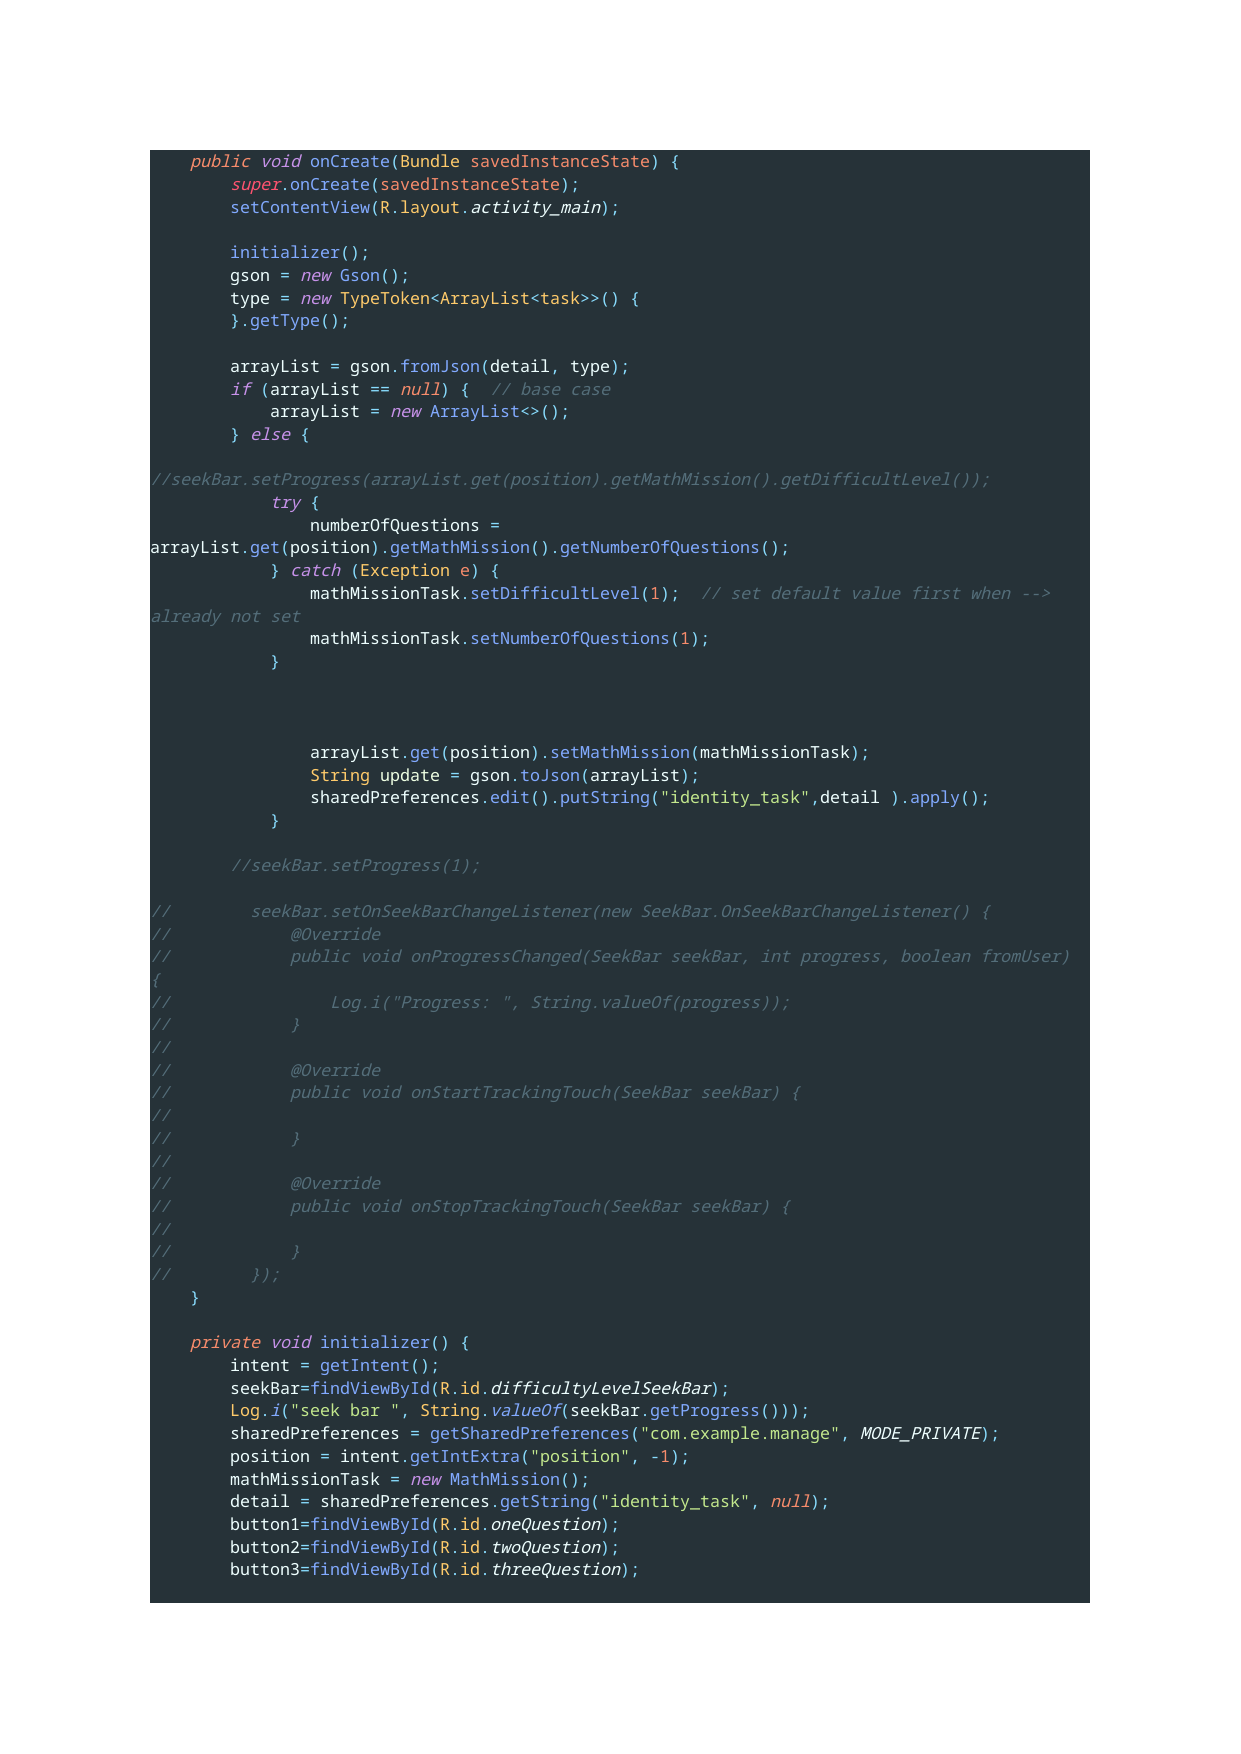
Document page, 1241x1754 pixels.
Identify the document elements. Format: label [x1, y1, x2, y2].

text [150, 150, 1090, 1603]
